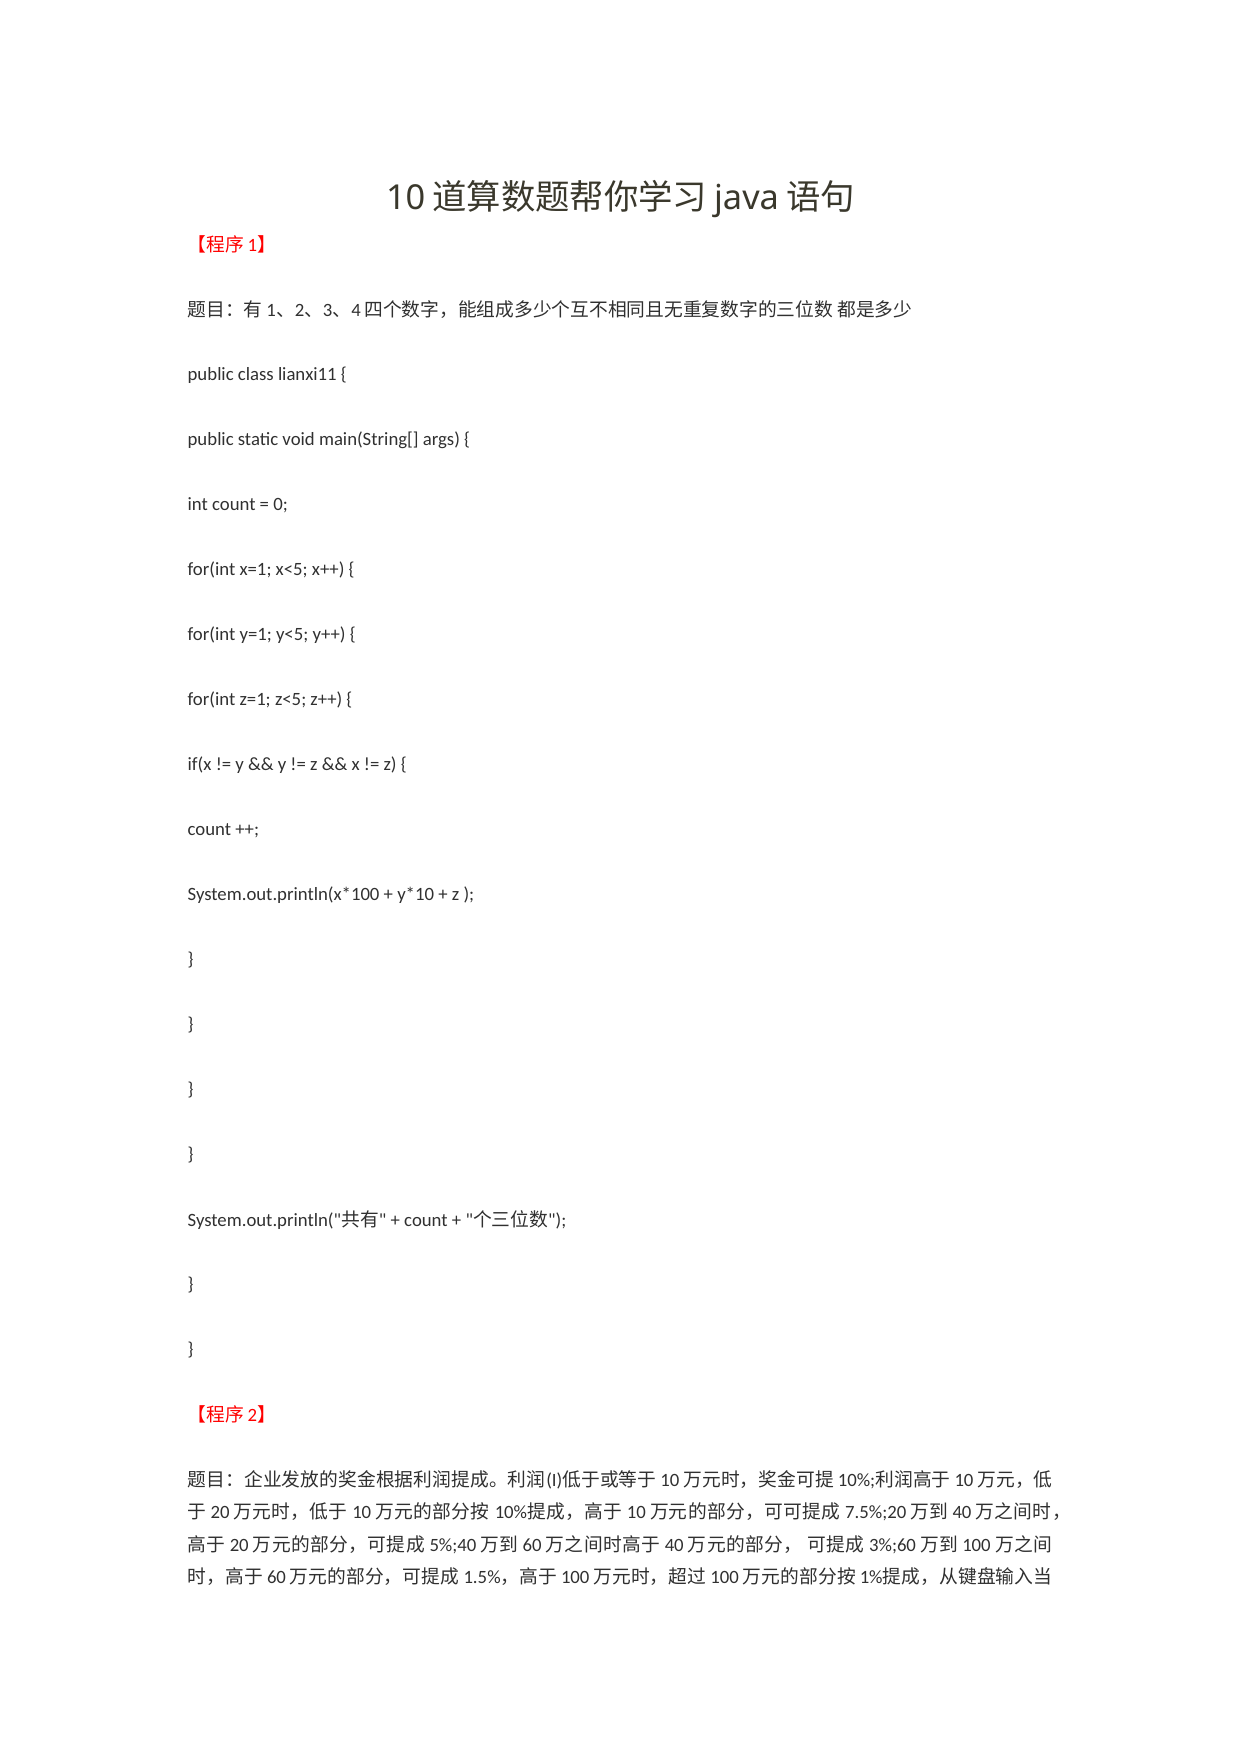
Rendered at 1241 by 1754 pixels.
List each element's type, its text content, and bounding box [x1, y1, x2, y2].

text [187, 1299, 1053, 1592]
text 10道算数题帮你学习java语句 [187, 162, 1053, 227]
text 【程序1】 题目：有1、2、3、4四个数字，能组成多少个互不相同且无重复数字的三位数 都是多少 public class lianxi11 { public static void main(String[] args) { int count = 0; for(int x=1; x<5; x++) { for(int y=1; y<5; y++) { for(int z=1; z<5; z++) { if(x != y && y != z && x != z) { count ++; System.out.println(x*100 + y*10 + z ); } } } } System.out.println("共有" + count + "个三位数"); } [187, 227, 1053, 1299]
